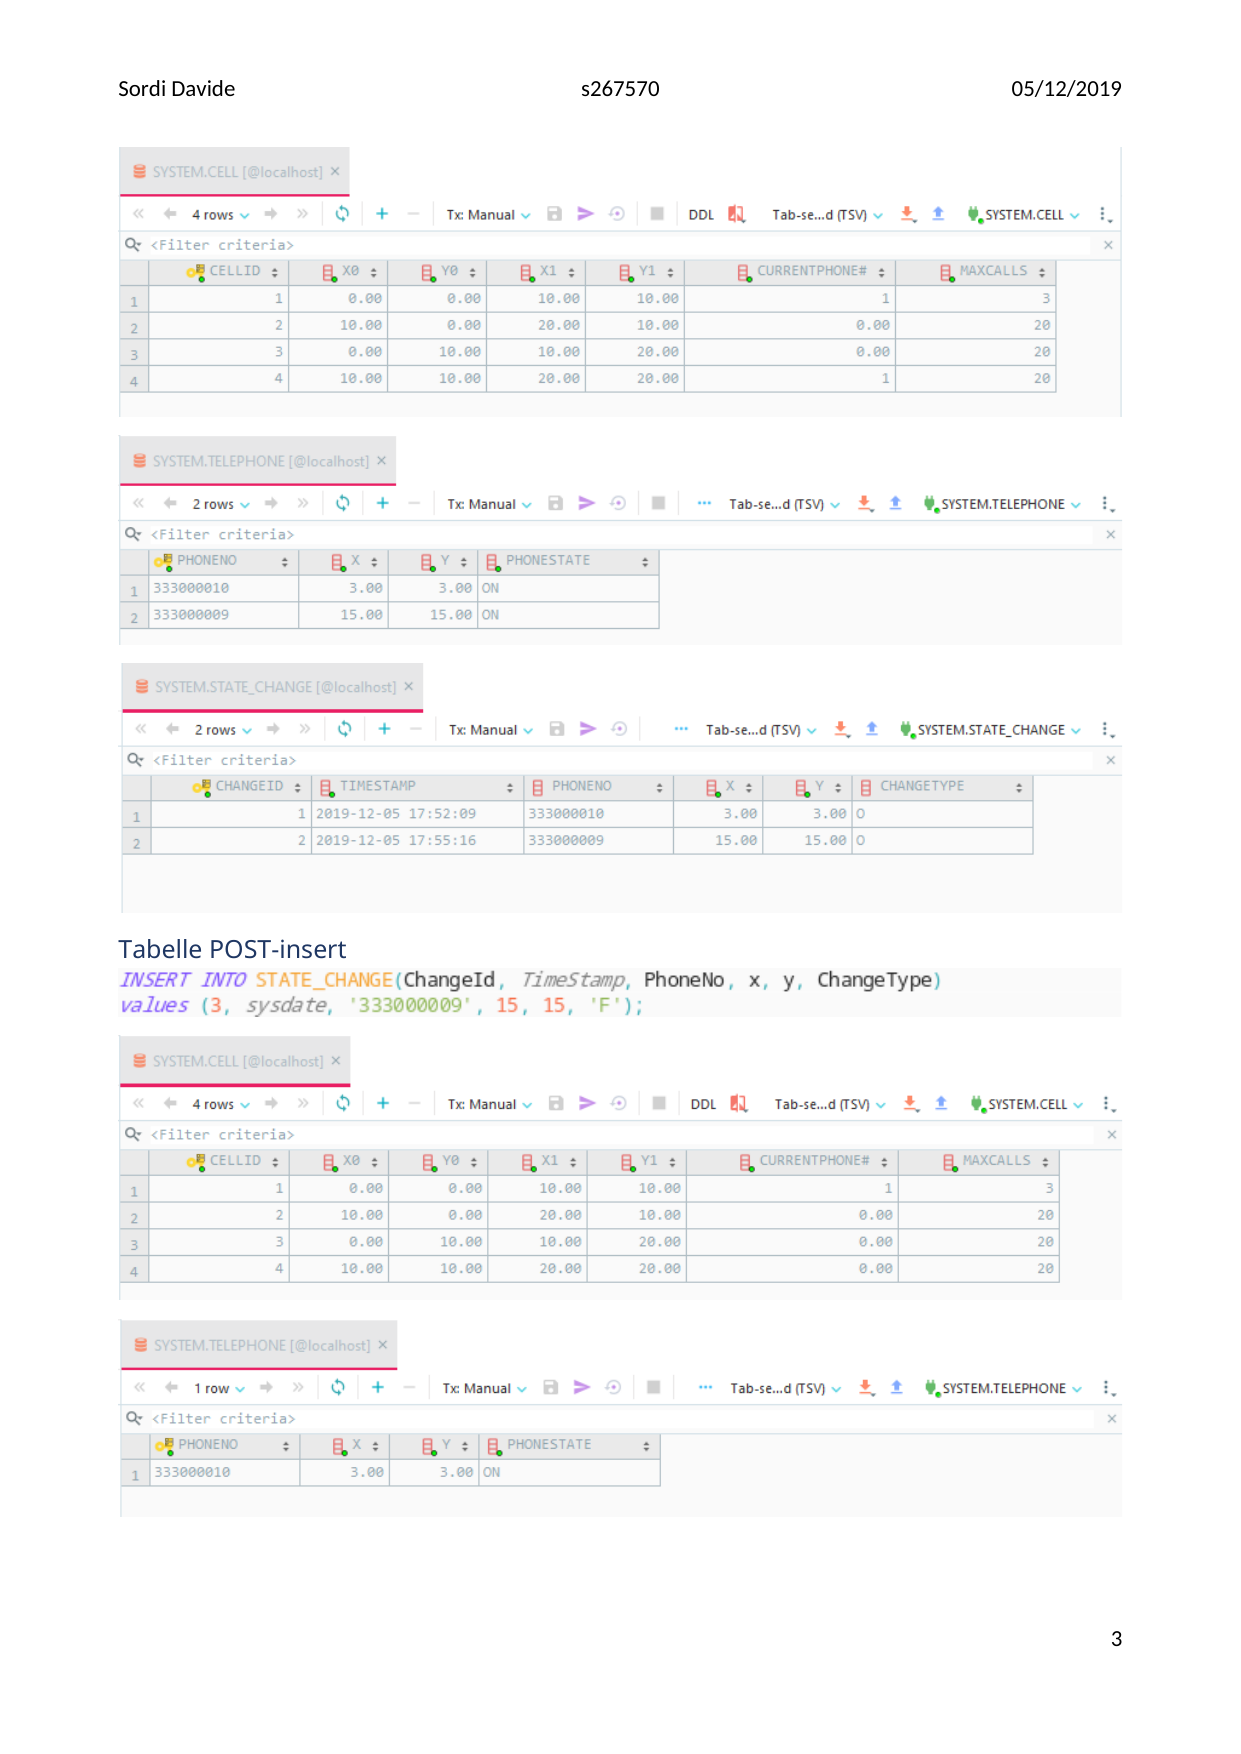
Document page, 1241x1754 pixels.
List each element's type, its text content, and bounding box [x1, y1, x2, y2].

picture [118, 1035, 1123, 1300]
picture [118, 1318, 1123, 1517]
subtitle Tabelle POST-insert [118, 931, 1122, 965]
picture [118, 147, 1123, 417]
picture [118, 663, 1123, 913]
picture [118, 435, 1123, 645]
